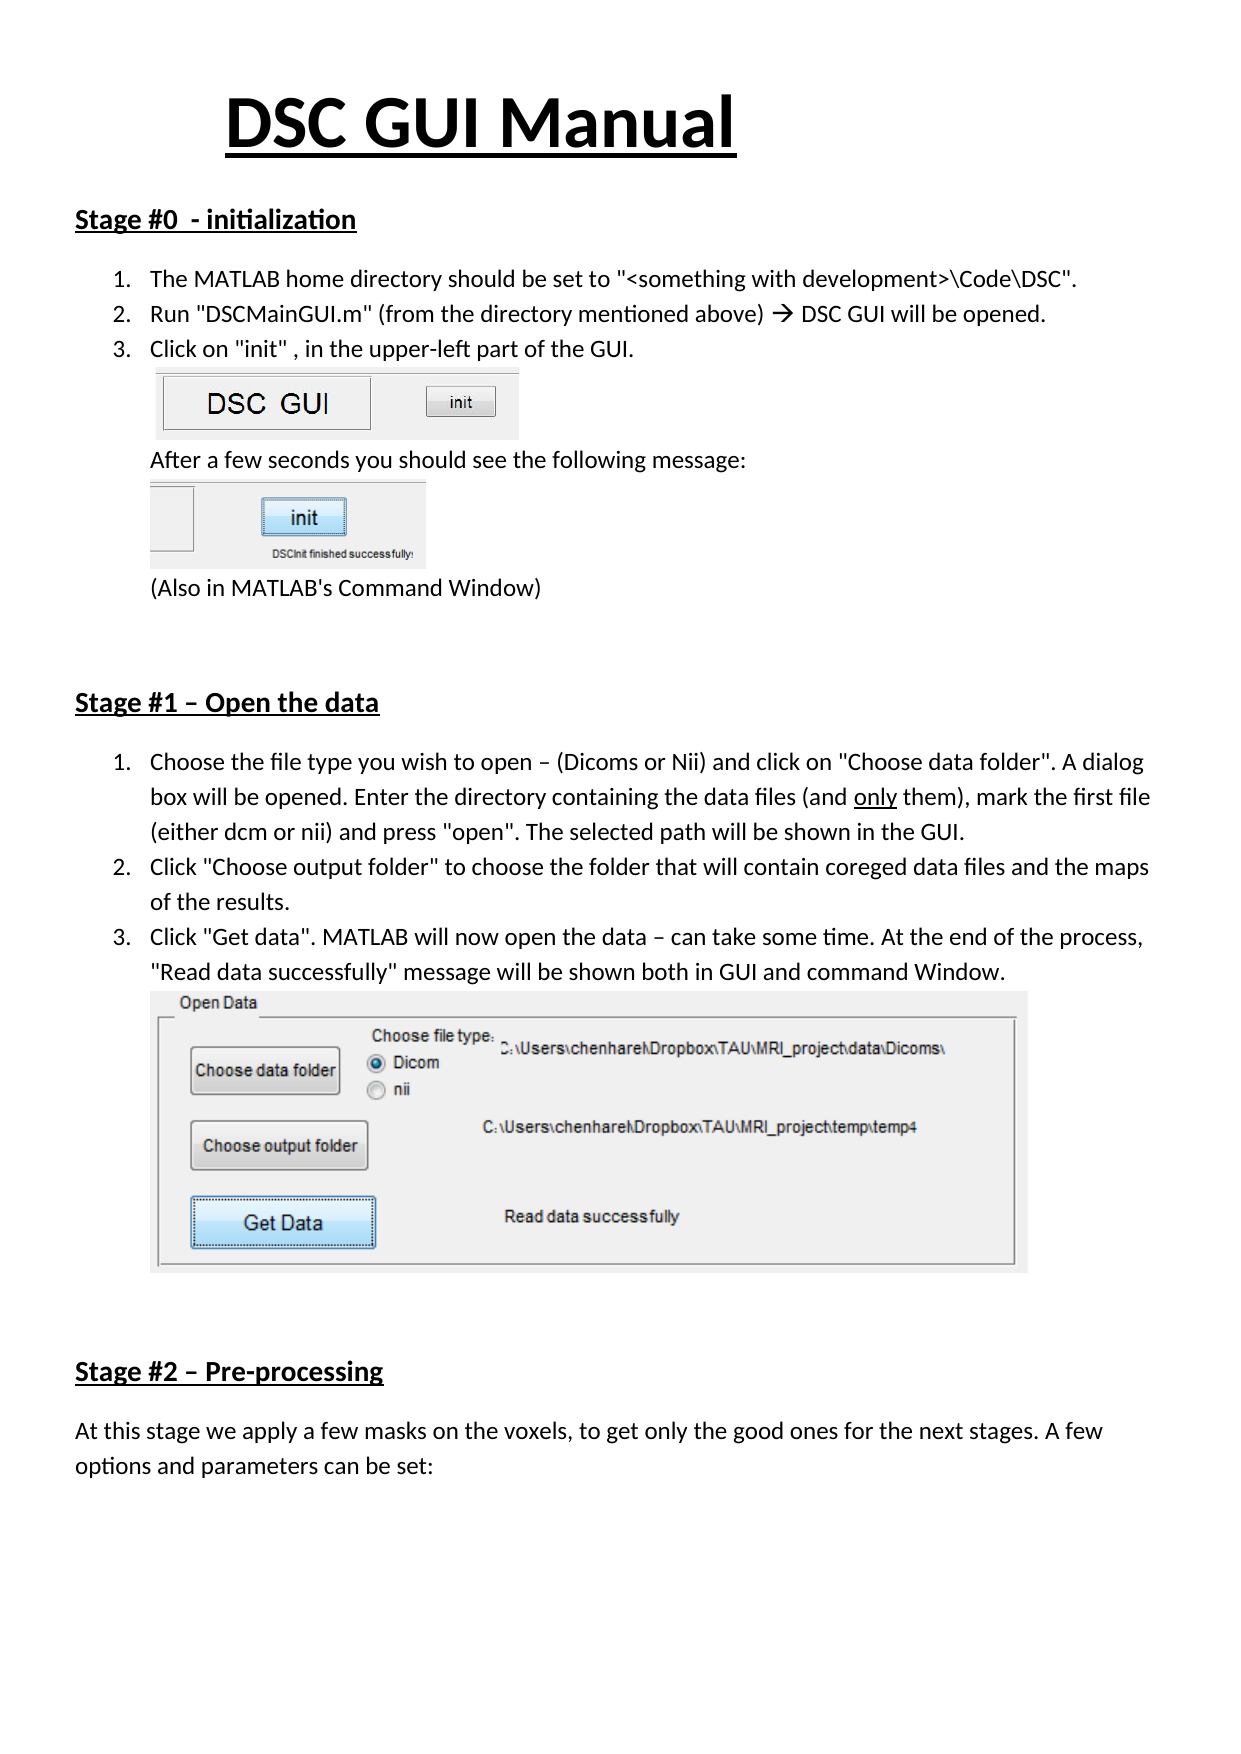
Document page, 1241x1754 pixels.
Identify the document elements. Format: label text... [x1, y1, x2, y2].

list Choose the file type you wish to open – (Dicoms or Nii) and click on "Choose data folder". A dialog box will be opened. Enter the directory containing the data files (and only them), mark the first file (either dcm or nii) and press "open". The selected path will be shown in the GUI. [112, 746, 1165, 846]
text Stage #0 - initialization [75, 201, 1165, 237]
text Stage #1 – Open the data [75, 684, 1165, 720]
list (Also in MATLAB's Command Window) [150, 572, 1165, 603]
list Run "DSCMainGUI.m" (from the directory mentioned above) DSC GUI will be opened. [112, 298, 1165, 328]
list The MATLAB home directory should be set to "<something with development>\Code\DSC". [112, 263, 1165, 293]
list Click "Choose output folder" to choose the folder that will contain coreged data files and the maps of the results. [112, 851, 1165, 916]
list Click "Get data". MATLAB will now open the data – can take some time. At the end of the process, "Read data successfully" message will be shown both in GUI and command Window. [112, 921, 1165, 986]
list After a few seconds you should see the following message: [150, 444, 1165, 474]
picture [150, 479, 427, 569]
text DSC GUI Manual [150, 75, 1165, 167]
picture [150, 991, 1028, 1273]
list Click on "init" , in the upper-left part of the GUI. [112, 333, 1165, 363]
text Stage #2 – Pre-processing [75, 1353, 1165, 1389]
text At this stage we apply a few masks on the voxels, to get only the good ones for the next stages. A few options and parameters can be set: [75, 1415, 1165, 1481]
picture [155, 367, 519, 440]
